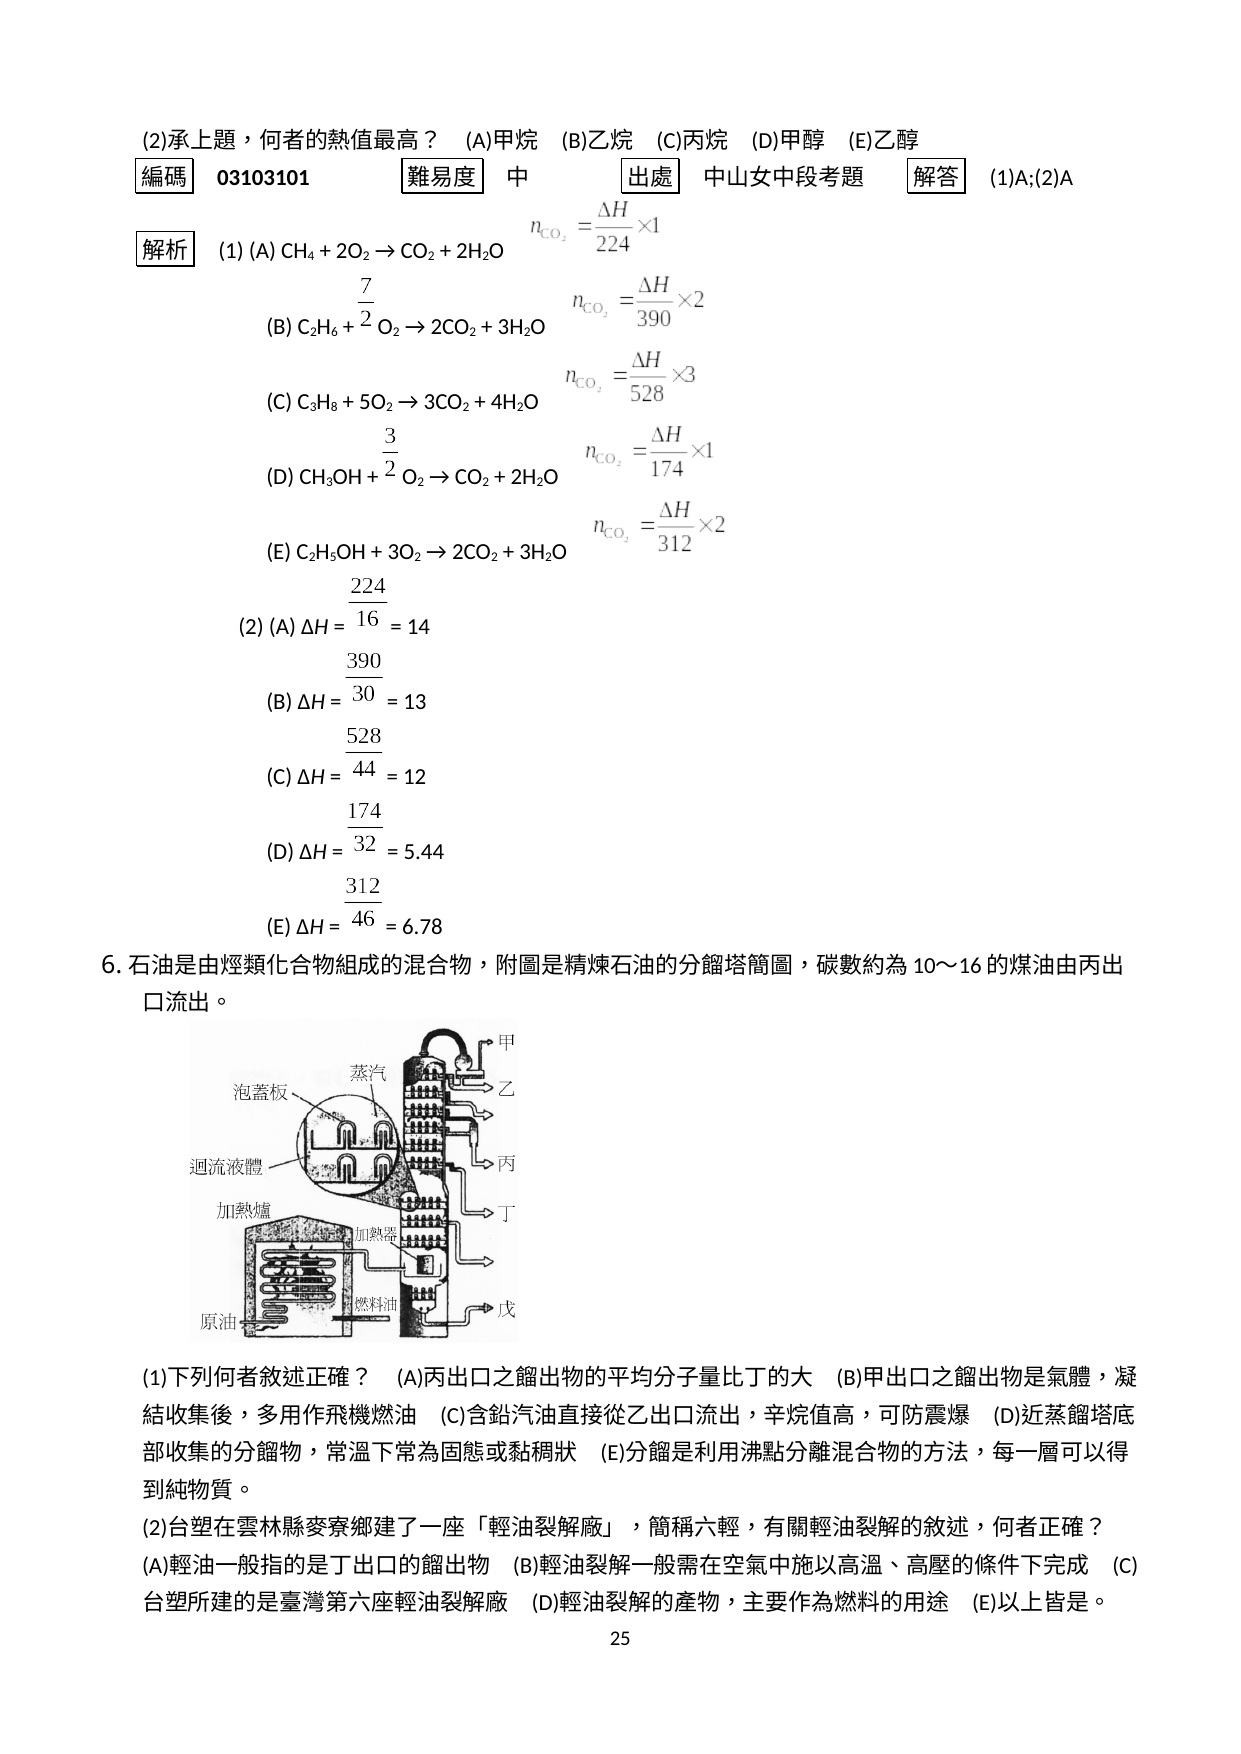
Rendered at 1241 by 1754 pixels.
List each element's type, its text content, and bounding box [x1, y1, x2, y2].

text 編碼 03103101 難易度 中 出處 中山女中段考題 解答 (1)A;(2)A [679, 157, 965, 194]
text 編碼 03103101 難易度 中 出處 中山女中段考題 解答 (1)A;(2)A [483, 157, 678, 194]
text 6. 石油是由烴類化合物組成的混合物，附圖是精煉石油的分餾塔簡圖，碳數約為10～16的煤油由丙出口流出。 (1)下列何者敘述正確？ (A)丙出口之餾出物的平均分子量比丁的大 (B)甲出口之餾出物是氣體，凝結收集後，多用作飛機燃油 (C)含鉛汽油直接從乙出口流出，辛烷值高，可防震爆 (D)近蒸餾塔底部收集的分餾物，常溫下常為固態或黏稠狀 (E)分餾是利用沸點分離混合物的方法，每一層可以得到純物質。 (2)台塑在雲林縣麥寮鄉建了一座「輕油裂解廠」，簡稱六輕，有關輕油裂解的敘述，何者正確？ (A)輕油一般指的是丁出口的餾出物 (B)輕油裂解一般需在空氣中施以高溫、高壓的條件下完成 (C)台塑所建的是臺灣第六座輕油裂解廠 (D)輕油裂解的產物，主要作為燃料的用途 (E)以上皆是。 [94, 944, 1146, 1619]
text 編碼 03103101 難易度 中 出處 中山女中段考題 解答 (1)A;(2)A [193, 157, 482, 194]
text 編碼 03103101 難易度 中 出處 中山女中段考題 解答 (1)A;(2)A [966, 157, 1146, 194]
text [94, 119, 1146, 157]
picture [189, 1019, 518, 1343]
text 解析 (1) (A) CH4 + 2O2 → CO2 + 2H2O (B) C2H6 +O2 → 2CO2 + 3H2O (C) C3H8 + 5O2 → 3CO2 + 4H2O (D) CH3OH +O2 → CO2 + 2H2O (E) C2H5OH + 3O2 → 2CO2 + 3H2O (2) (A) ΔH == 14 (B) ΔH == 13 (C) ΔH == 12 (D) ΔH == 5.44 (E) ΔH == 6.78 [136, 194, 1146, 944]
